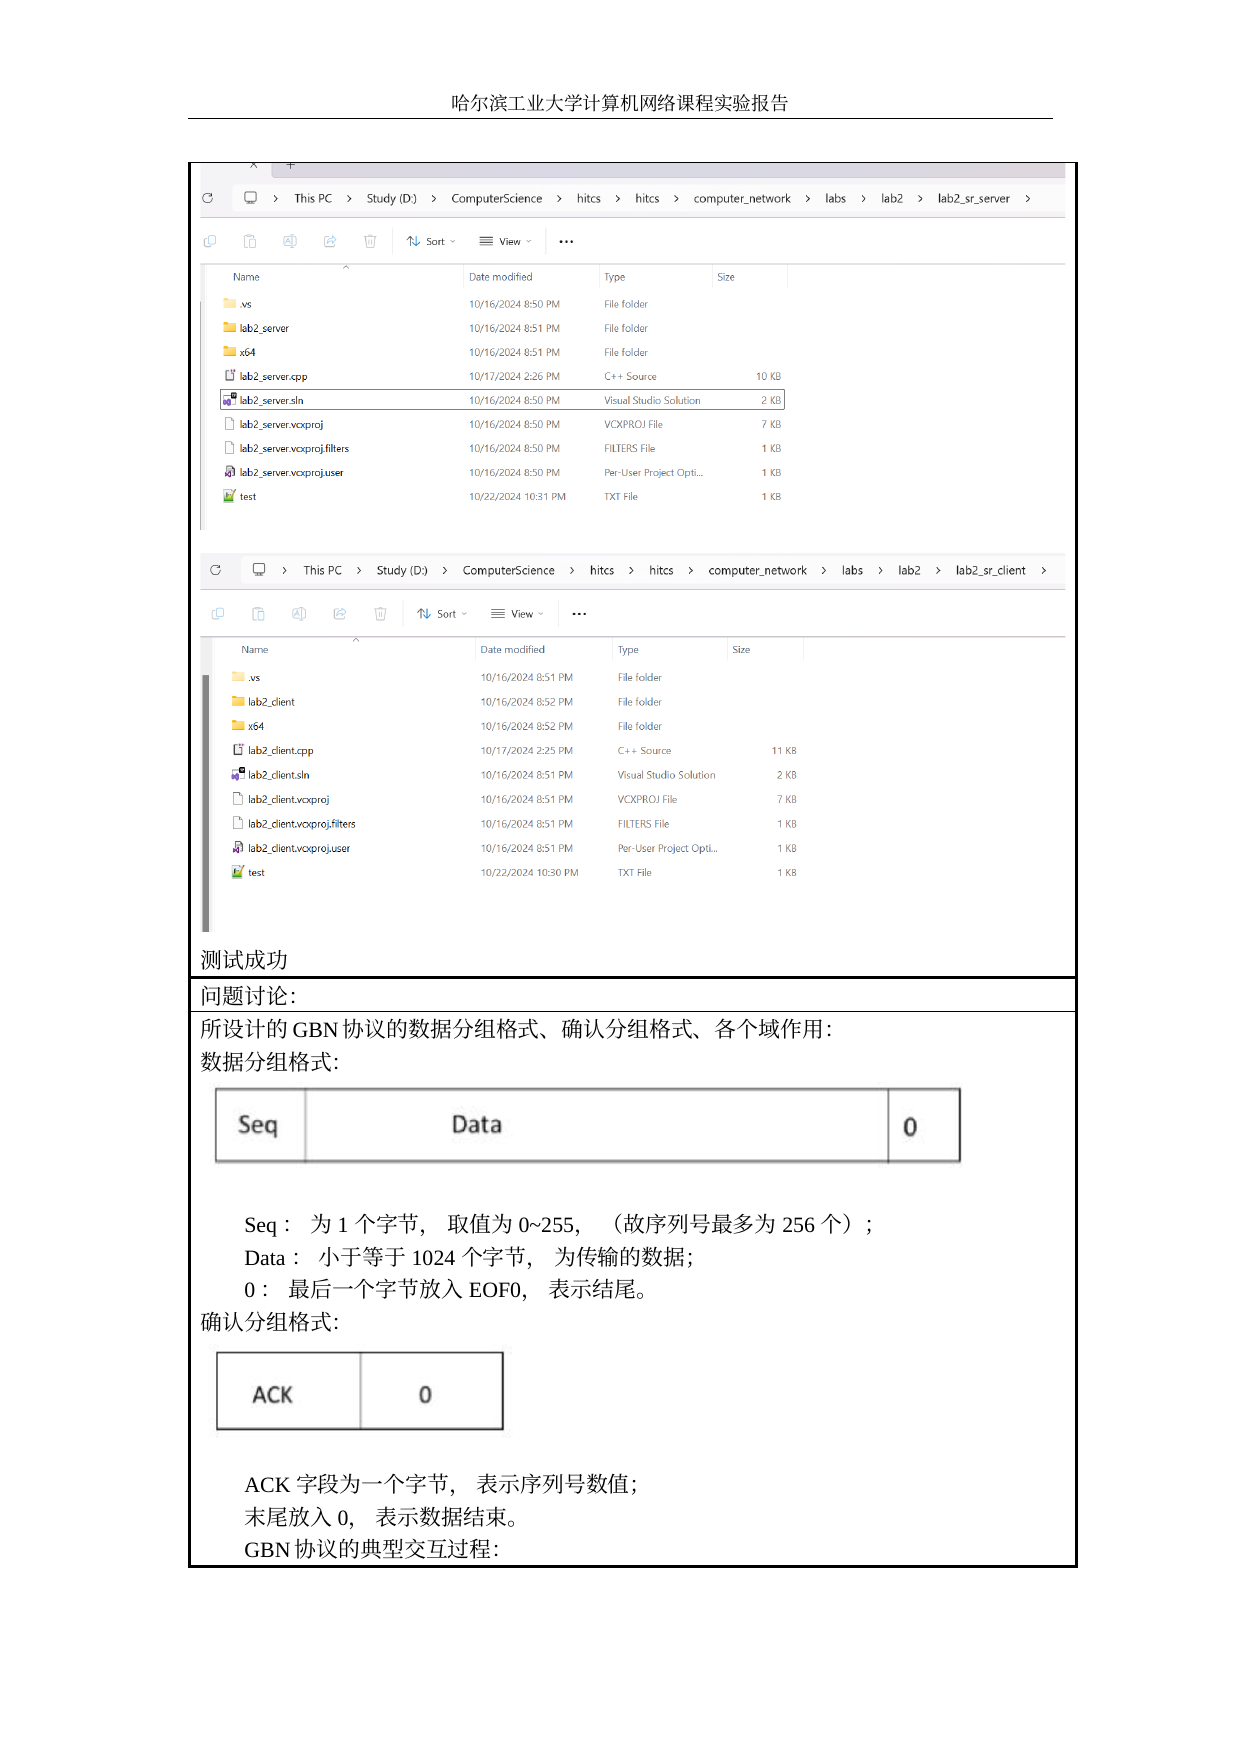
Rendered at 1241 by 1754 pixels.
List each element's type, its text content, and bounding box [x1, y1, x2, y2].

picture [200, 163, 1066, 530]
picture [200, 553, 1066, 932]
picture [200, 1337, 518, 1443]
picture [200, 1077, 984, 1176]
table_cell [191, 1012, 1075, 1565]
table_cell 问题讨论： [191, 979, 1075, 1011]
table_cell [191, 163, 1075, 976]
